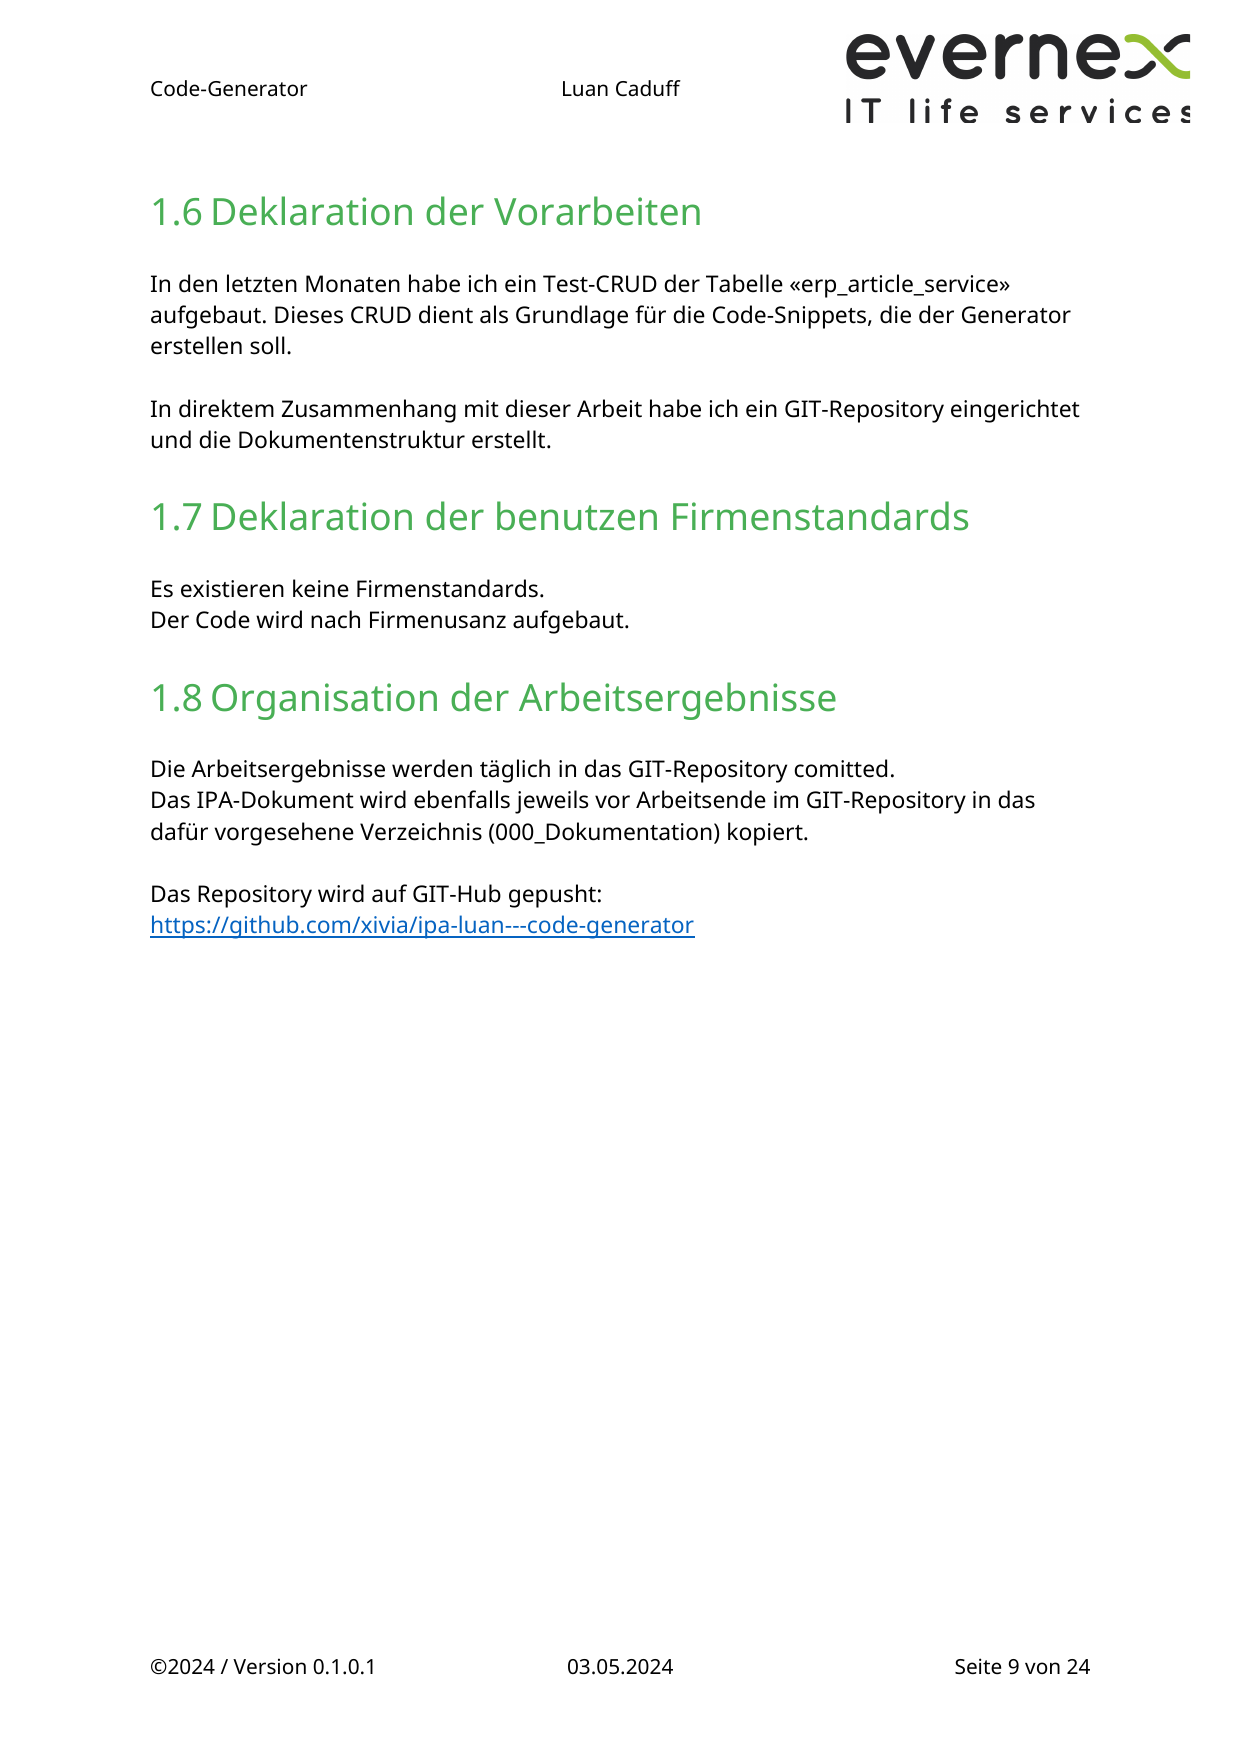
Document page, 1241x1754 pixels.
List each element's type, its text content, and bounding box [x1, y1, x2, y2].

subtitle Deklaration der Vorarbeiten [150, 185, 1090, 236]
text Es existieren keine Firmenstandards. [150, 573, 1090, 604]
text Der Code wird nach Firmenusanz aufgebaut. [150, 604, 1090, 635]
text https://github.com/xivia/ipa-luan---code-generator [150, 909, 1090, 941]
text In direktem Zusammenhang mit dieser Arbeit habe ich ein GIT-Repository eingerichtet und die Dokumentenstruktur erstellt. [150, 393, 1090, 455]
picture [846, 34, 1191, 123]
subtitle Deklaration der benutzen Firmenstandards [150, 491, 1090, 542]
text Das Repository wird auf GIT-Hub gepusht: [150, 878, 1090, 909]
text In den letzten Monaten habe ich ein Test-CRUD der Tabelle «erp_article_service» aufgebaut. Dieses CRUD dient als Grundlage für die Code-Snippets, die der Generator erstellen soll. [150, 268, 1090, 361]
subtitle Organisation der Arbeitsergebnisse [150, 671, 1090, 722]
text Das IPA-Dokument wird ebenfalls jeweils vor Arbeitsende im GIT-Repository in das dafür vorgesehene Verzeichnis (000_Dokumentation) kopiert. [150, 784, 1090, 847]
text Die Arbeitsergebnisse werden täglich in das GIT-Repository comitted. [150, 753, 1090, 784]
